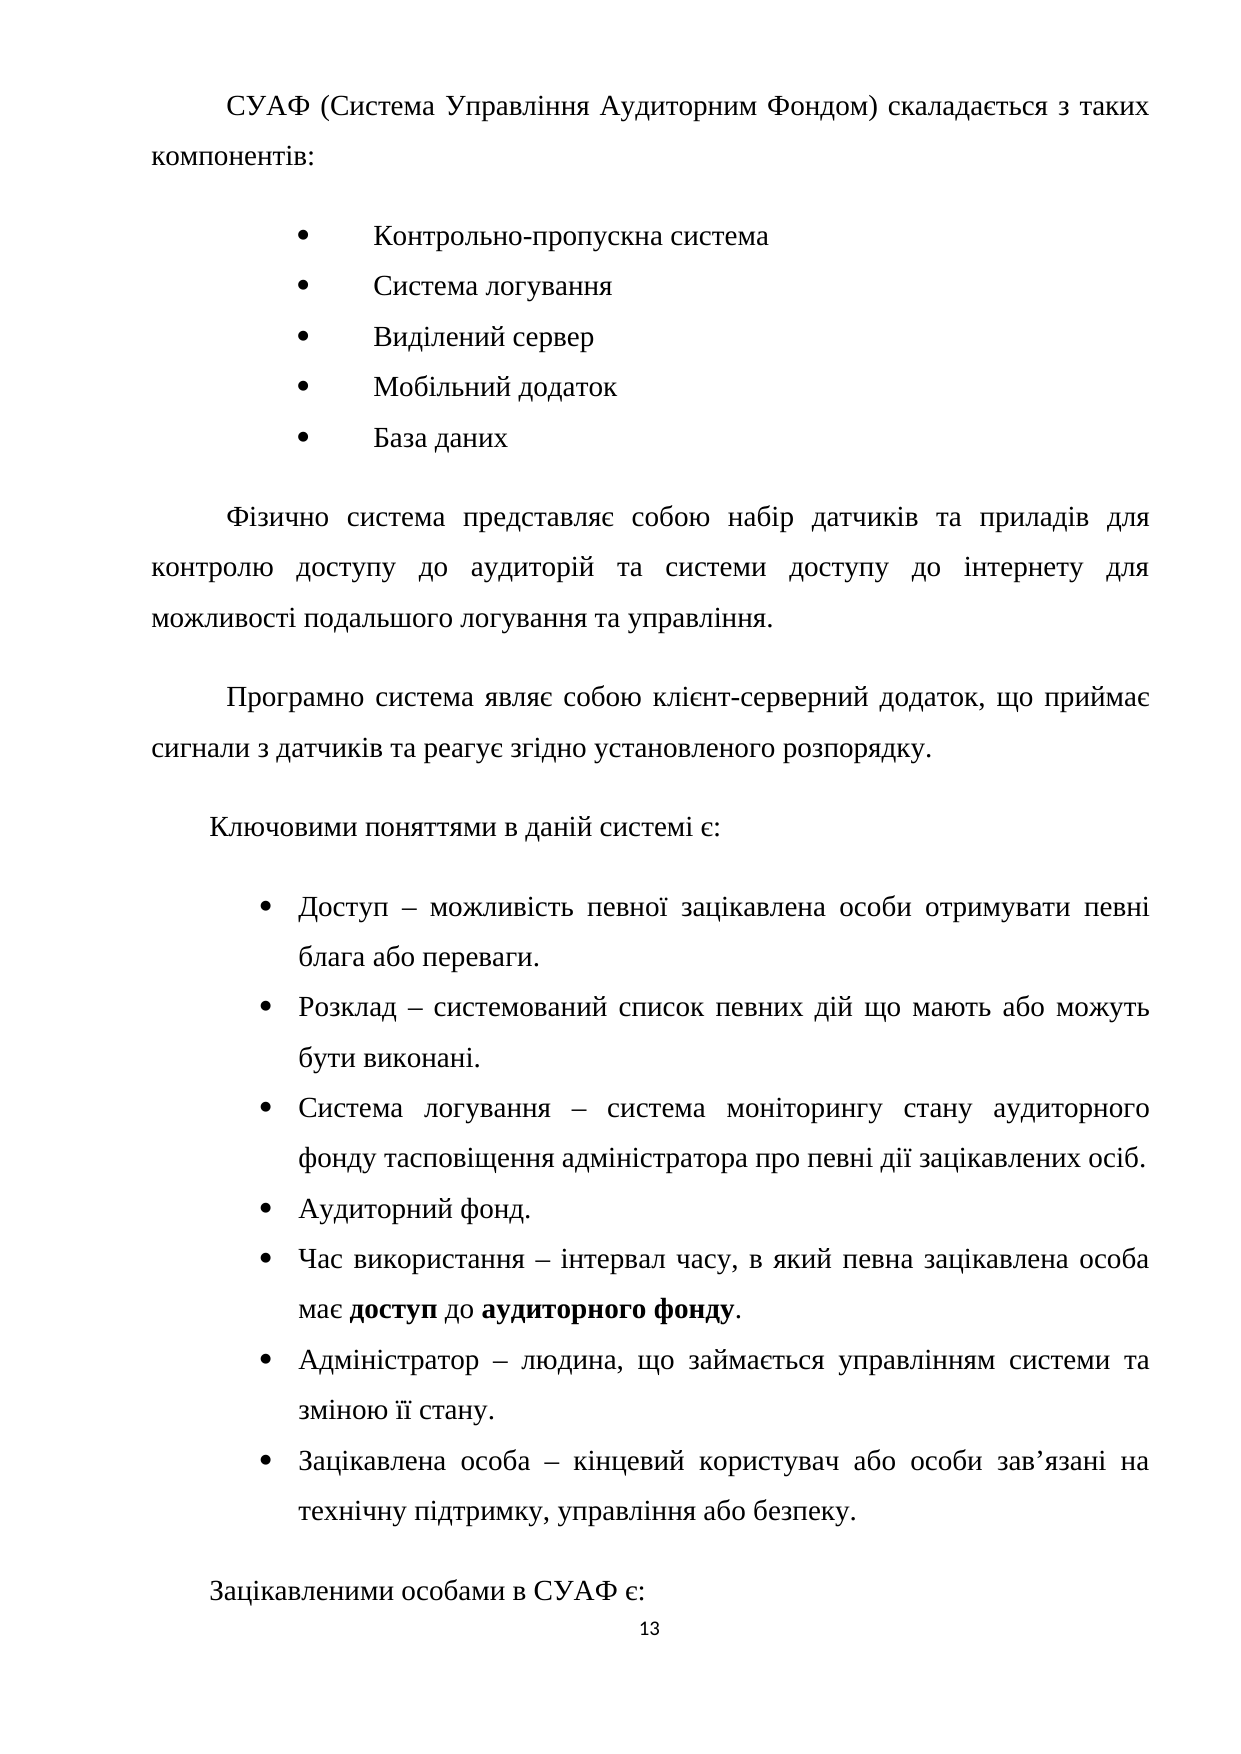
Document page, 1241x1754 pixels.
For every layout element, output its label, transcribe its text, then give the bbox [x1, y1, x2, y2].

list Розклад – системований список певних дій що мають або можуть бути виконані. [261, 989, 1151, 1073]
text Зацікавленими особами в СУАФ є: [209, 1573, 1151, 1606]
list Доступ – можливість певної зацікавлена особи отримувати певні блага або переваги. [261, 889, 1151, 973]
list Система логування [223, 268, 1151, 302]
list Мобільний додаток [223, 369, 1151, 403]
text СУАФ (Система Управління Аудиторним Фондом) скаладається з таких компонентів: [151, 88, 1151, 172]
list Виділений сервер [223, 319, 1151, 352]
text Ключовими поняттями в даній системі є: [151, 809, 1151, 843]
list Зацікавлена особа – кінцевий користувач або особи зав’язані на технічну підтримку, управління або безпеку. [261, 1443, 1151, 1527]
list Контрольно-пропускна система [223, 218, 1151, 252]
list Час використання – інтервал часу, в який певна зацікавлена особа має доступ до аудиторного фонду. [261, 1241, 1151, 1325]
list База даних [223, 420, 1151, 453]
list Система логування – система моніторингу стану аудиторного фонду тасповіщення адміністратора про певні дії зацікавлених осіб. [261, 1090, 1151, 1174]
text Фізично система представляє собою набір датчиків та приладів для контролю доступу до аудиторій та системи доступу до інтернету для можливості подальшого логування та управління. [151, 499, 1151, 633]
list Аудиторний фонд. [261, 1191, 1151, 1224]
text Програмно система являє собою клієнт-серверний додаток, що приймає сигнали з датчиків та реагує згідно установленого розпорядку. [151, 679, 1151, 763]
list Адміністратор – людина, що займається управлінням системи та зміною її стану. [261, 1342, 1151, 1426]
